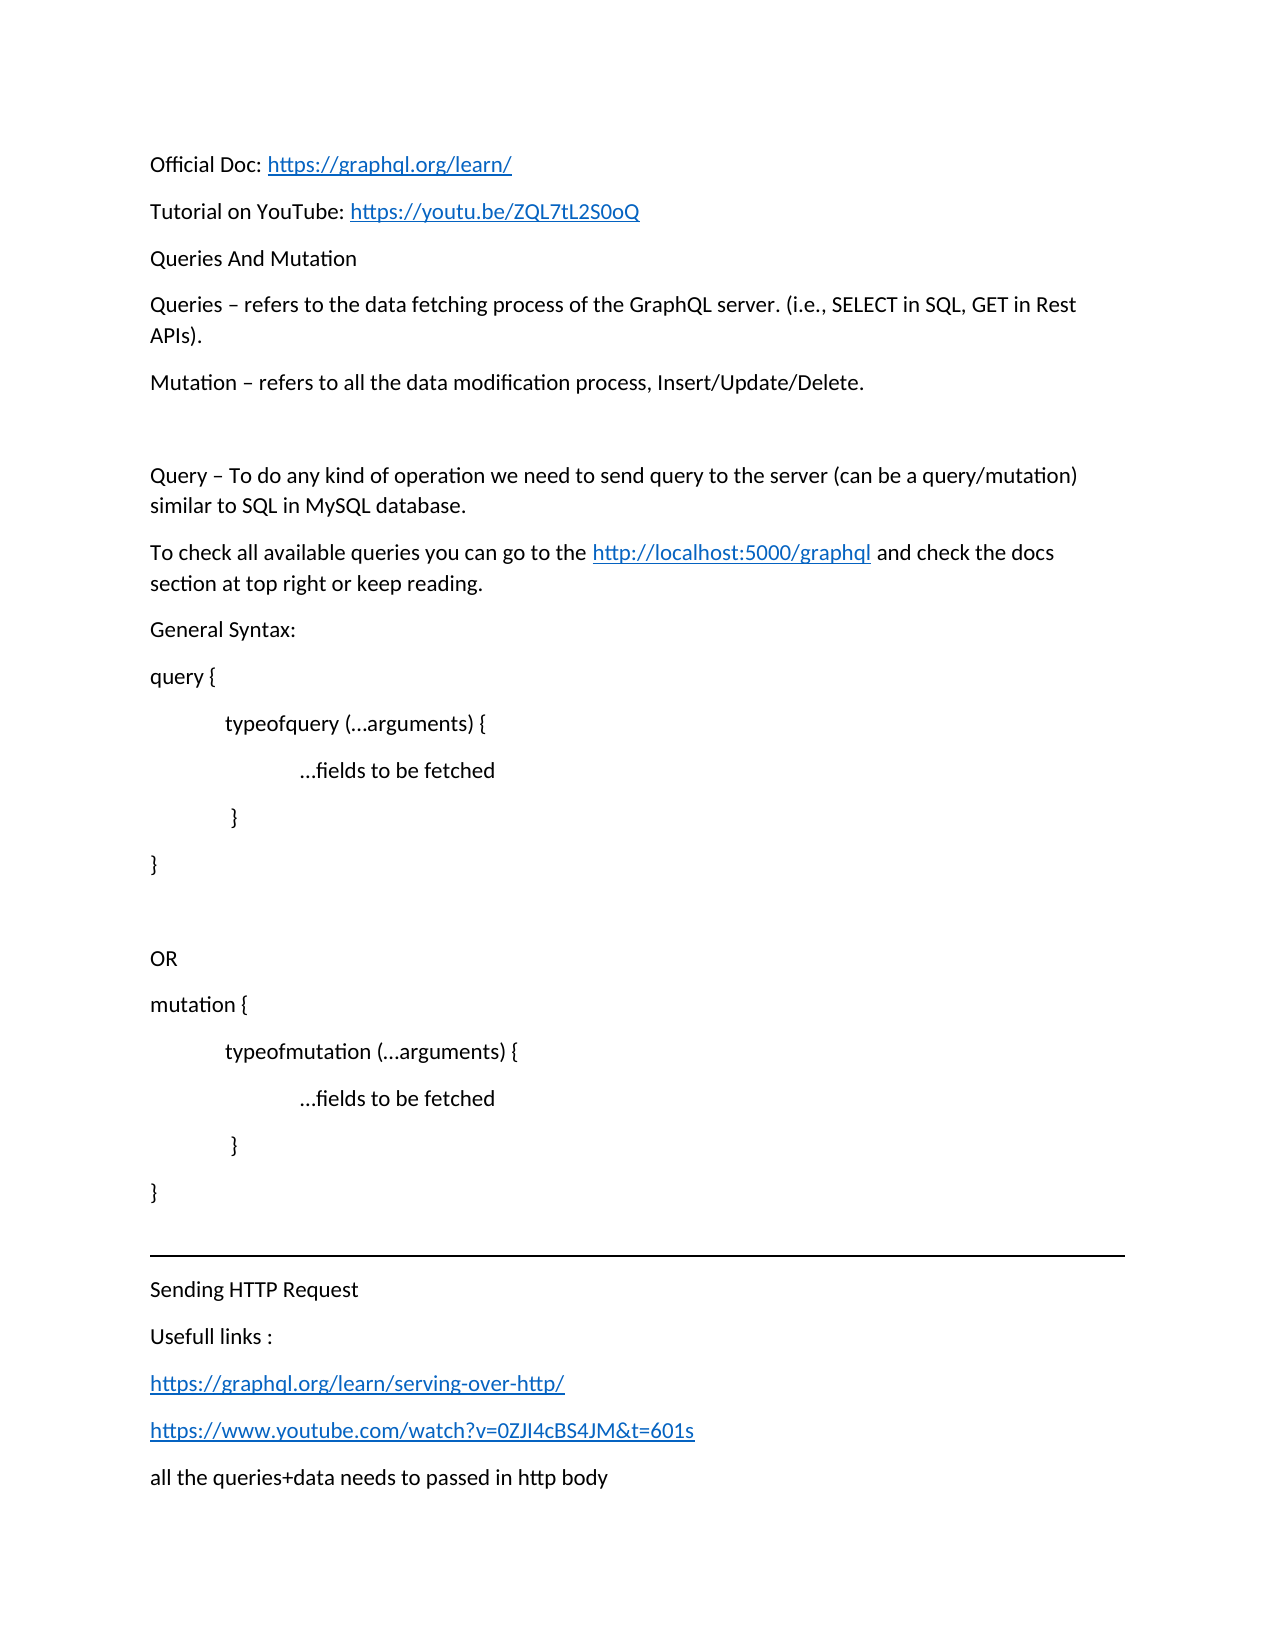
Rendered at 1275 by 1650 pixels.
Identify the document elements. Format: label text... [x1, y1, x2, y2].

text all the queries+data needs to passed in http body [150, 1463, 1125, 1491]
text } [150, 1131, 1125, 1159]
text typeofquery (…arguments) { [150, 709, 1125, 737]
text mutation { [150, 991, 1125, 1019]
text https://graphql.org/learn/serving-over-http/ [150, 1369, 1125, 1397]
text Usefull links : [150, 1322, 1125, 1350]
text OR [150, 944, 1125, 972]
text To check all available queries you can go to the http://localhost:5000/graphql and check the docs section at top right or keep reading. [150, 538, 1125, 597]
text } [150, 803, 1125, 831]
text …fields to be fetched [150, 1084, 1125, 1112]
text Queries – refers to the data fetching process of the GraphQL server. (i.e., SELECT in SQL, GET in Rest APIs). [150, 291, 1125, 349]
text Queries And Mutation [150, 244, 1125, 272]
text Tutorial on YouTube: https://youtu.be/ZQL7tL2S0oQ [150, 197, 1125, 225]
text typeofmutation (…arguments) { [150, 1037, 1125, 1066]
text https://www.youtube.com/watch?v=0ZJI4cBS4JM&t=601s [150, 1416, 1125, 1444]
text query { [150, 662, 1125, 691]
text General Syntax: [150, 616, 1125, 644]
text } [150, 1178, 1125, 1206]
text Official Doc: https://graphql.org/learn/ [150, 150, 1125, 178]
text Query – To do any kind of operation we need to send query to the server (can be a query/mutation) similar to SQL in MySQL database. [150, 461, 1125, 520]
text } [150, 850, 1125, 878]
text Mutation – refers to all the data modification process, Insert/Update/Delete. [150, 368, 1125, 396]
text Sending HTTP Request [150, 1276, 1125, 1303]
text …fields to be fetched [150, 756, 1125, 784]
